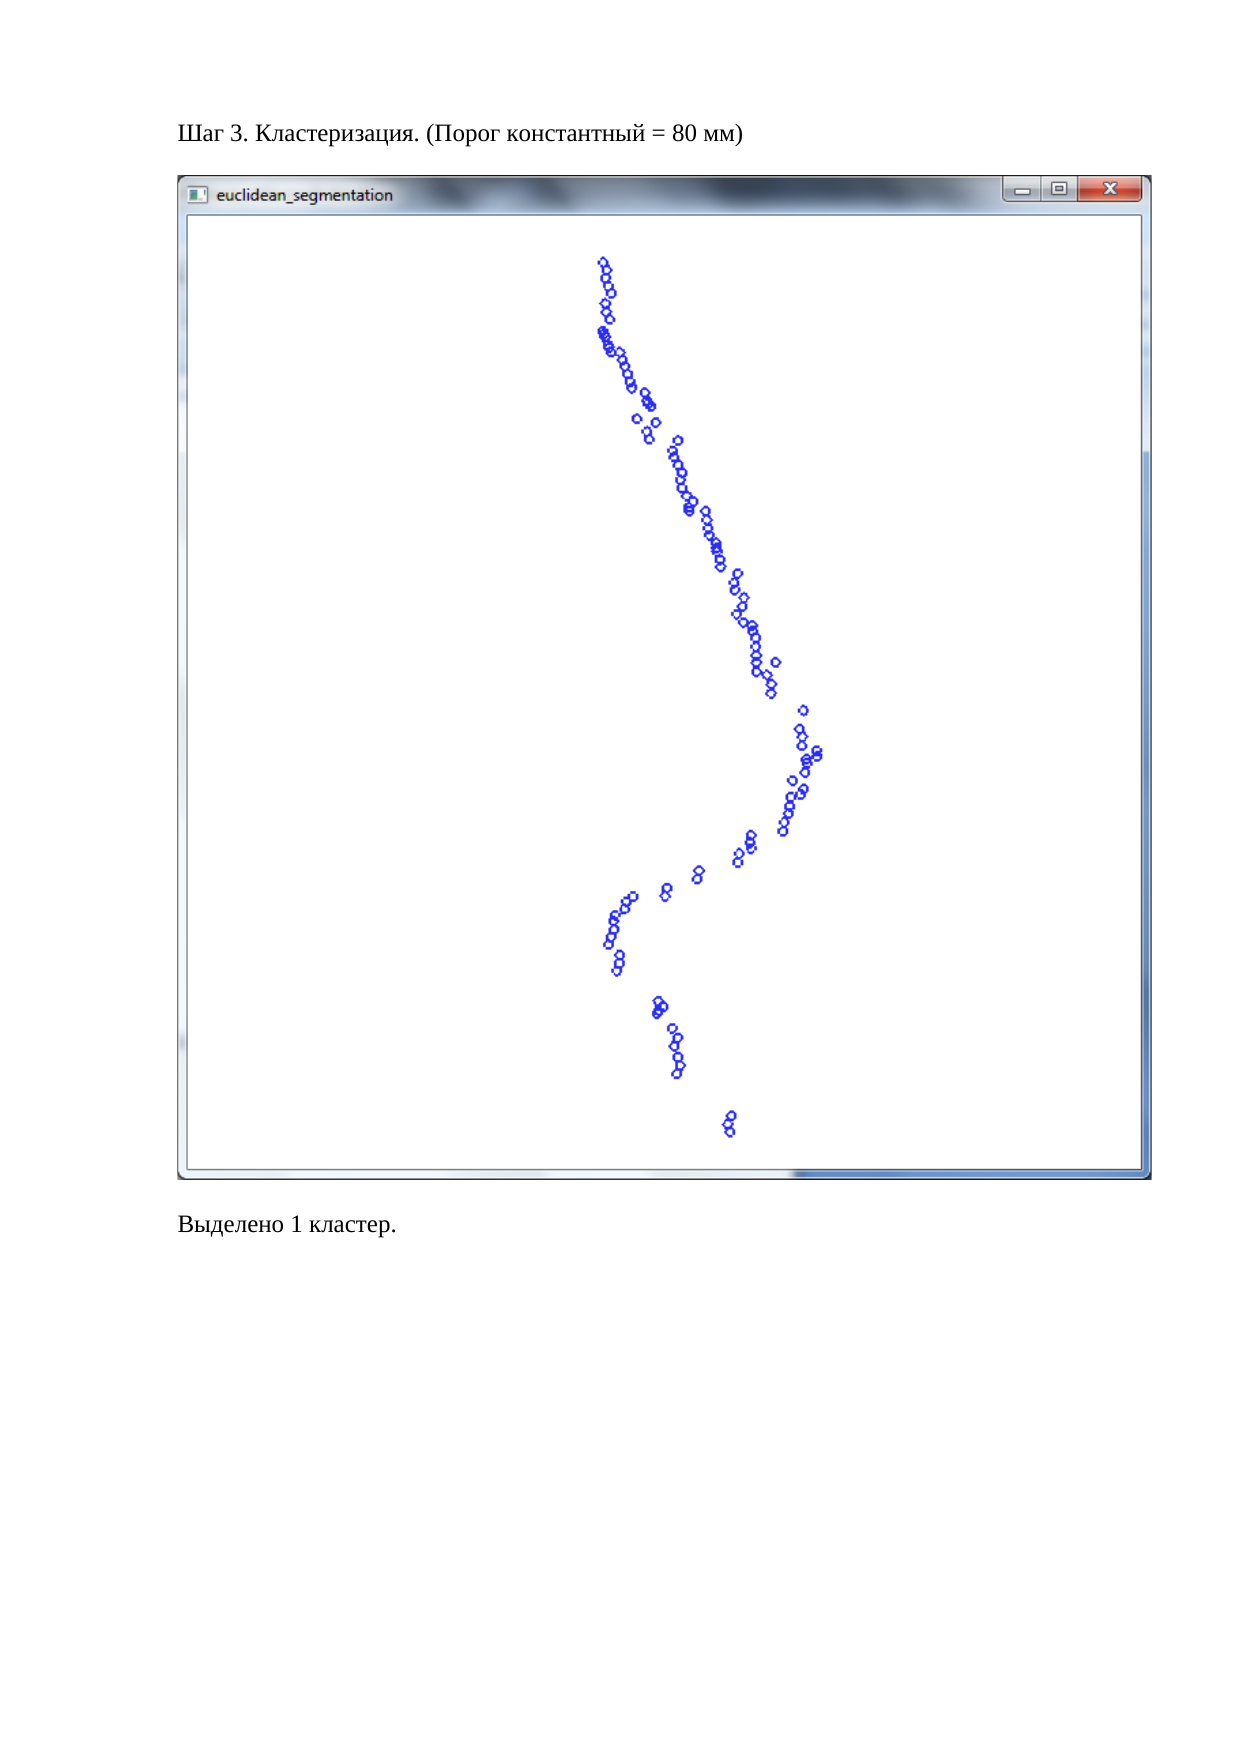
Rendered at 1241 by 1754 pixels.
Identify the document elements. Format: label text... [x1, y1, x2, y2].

picture [177, 175, 1152, 1180]
text Выделено 1 кластер. [177, 1209, 1152, 1237]
text Шаг 3. Кластеризация. (Порог константный = 80 мм) [177, 118, 1152, 147]
